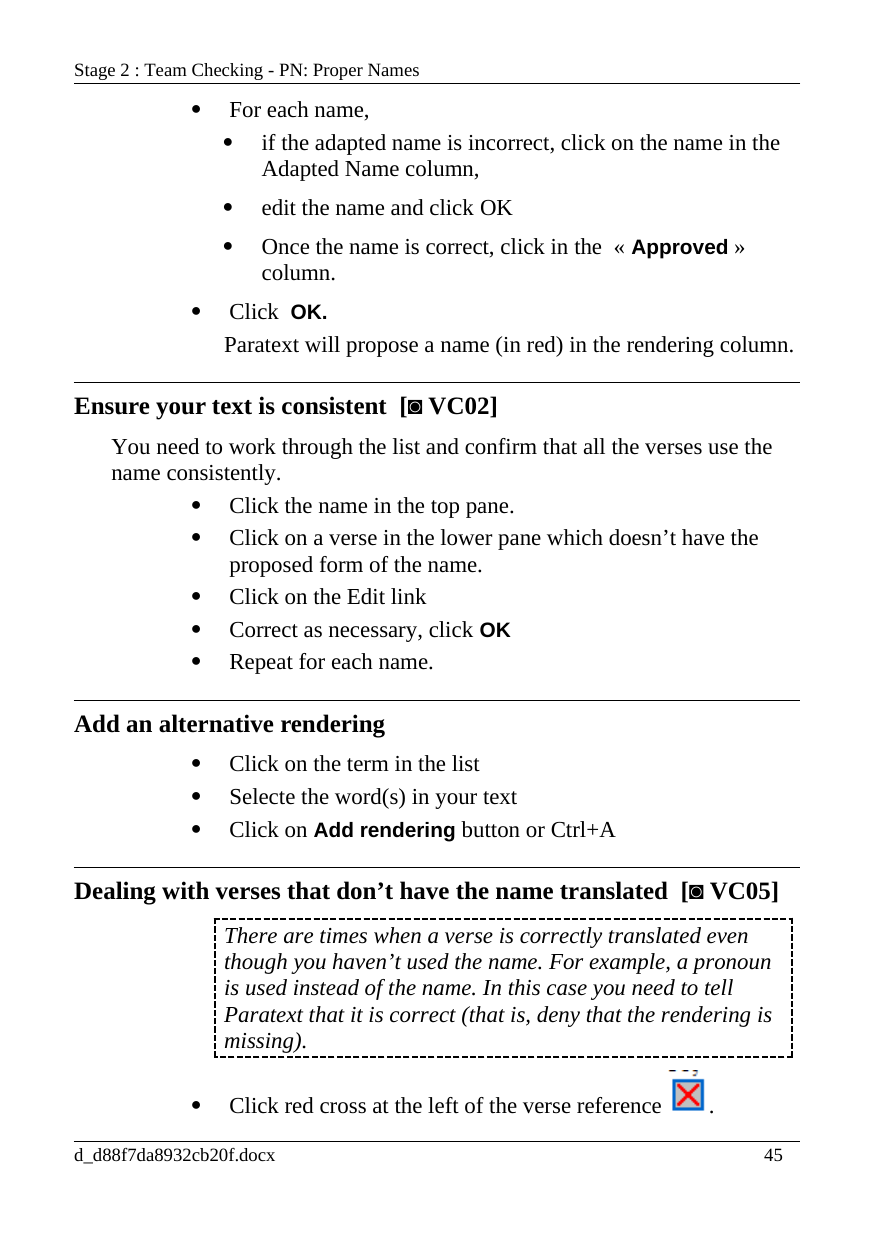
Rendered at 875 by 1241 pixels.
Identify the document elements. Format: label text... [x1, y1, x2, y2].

list You need to work through the list and confirm that all the verses use the name consistently. [111, 433, 800, 485]
list Click on the term in the list [192, 750, 800, 777]
list Click on Add rendering button or Ctrl+A [192, 816, 800, 842]
list Repeat for each name. [192, 648, 800, 675]
list Paratext will propose a name (in red) in the rendering column. [224, 331, 800, 357]
list Click on a verse in the lower pane which doesn’t have the proposed form of the name. [192, 524, 800, 577]
picture [668, 1070, 709, 1114]
list Correct as necessary, click OK [192, 616, 800, 642]
text There are times when a verse is correctly translated even though you haven’t used the name. For example, a pronoun is used instead of the name. In this case you need to tell Paratext that it is correct (that is, deny that the rendering is missing). [213, 918, 793, 1058]
list Click OK. [192, 298, 800, 324]
subtitle Ensure your text is consistent [◙ VC02] [74, 383, 800, 420]
list Click the name in the top pane. [192, 492, 800, 518]
list Click red cross at the left of the verse reference . [192, 1070, 800, 1119]
list Click on the Edit link [192, 583, 800, 609]
list if the adapted name is incorrect, click on the name in the Adapted Name column, [224, 129, 800, 182]
list Once the name is correct, click in the « Approved » column. [224, 233, 800, 286]
subtitle Dealing with verses that don’t have the name translated [◙ VC05] [74, 868, 800, 905]
list For each name, [192, 96, 800, 123]
list edit the name and click OK [224, 194, 800, 220]
list Selecte the word(s) in your text [192, 783, 800, 809]
subtitle Add an alternative rendering [74, 701, 800, 738]
